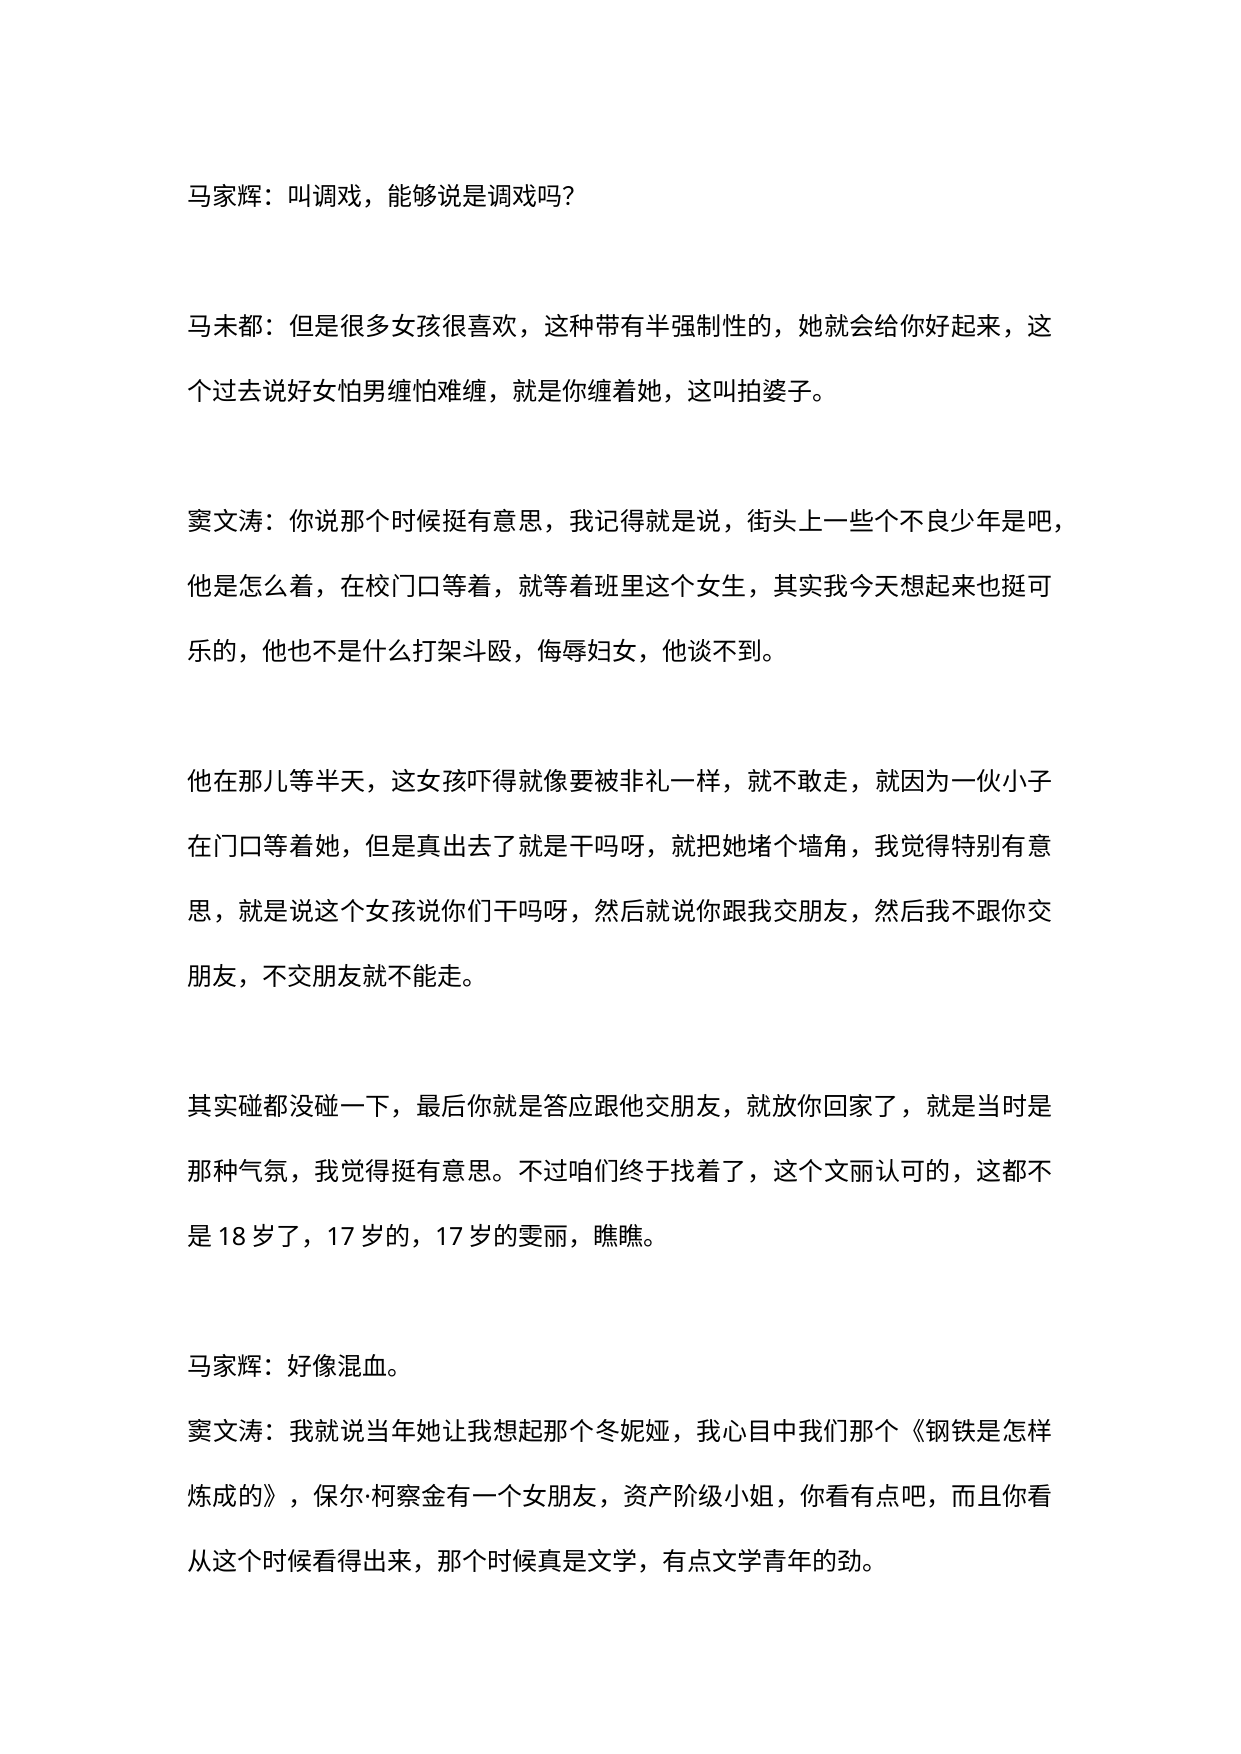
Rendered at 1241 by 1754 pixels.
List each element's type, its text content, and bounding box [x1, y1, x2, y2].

text 马家辉：叫调戏，能够说是调戏吗？ [187, 162, 1053, 227]
text 马家辉：好像混血。 [187, 1332, 1053, 1397]
text 其实碰都没碰一下，最后你就是答应跟他交朋友，就放你回家了，就是当时是那种气氛，我觉得挺有意思。不过咱们终于找着了，这个文丽认可的，这都不是18岁了，17岁的，17岁的雯丽，瞧瞧。 [187, 1072, 1053, 1267]
text 窦文涛：你说那个时候挺有意思，我记得就是说，街头上一些个不良少年是吧，他是怎么着，在校门口等着，就等着班里这个女生，其实我今天想起来也挺可乐的，他也不是什么打架斗殴，侮辱妇女，他谈不到。 [187, 487, 1053, 682]
text 他在那儿等半天，这女孩吓得就像要被非礼一样，就不敢走，就因为一伙小子在门口等着她，但是真出去了就是干吗呀，就把她堵个墙角，我觉得特别有意思，就是说这个女孩说你们干吗呀，然后就说你跟我交朋友，然后我不跟你交朋友，不交朋友就不能走。 [187, 747, 1053, 1007]
text 马未都：但是很多女孩很喜欢，这种带有半强制性的，她就会给你好起来，这个过去说好女怕男缠怕难缠，就是你缠着她，这叫拍婆子。 [187, 292, 1053, 422]
text 窦文涛：我就说当年她让我想起那个冬妮娅，我心目中我们那个《钢铁是怎样炼成的》，保尔·柯察金有一个女朋友，资产阶级小姐，你看有点吧，而且你看从这个时候看得出来，那个时候真是文学，有点文学青年的劲。 [187, 1397, 1053, 1592]
